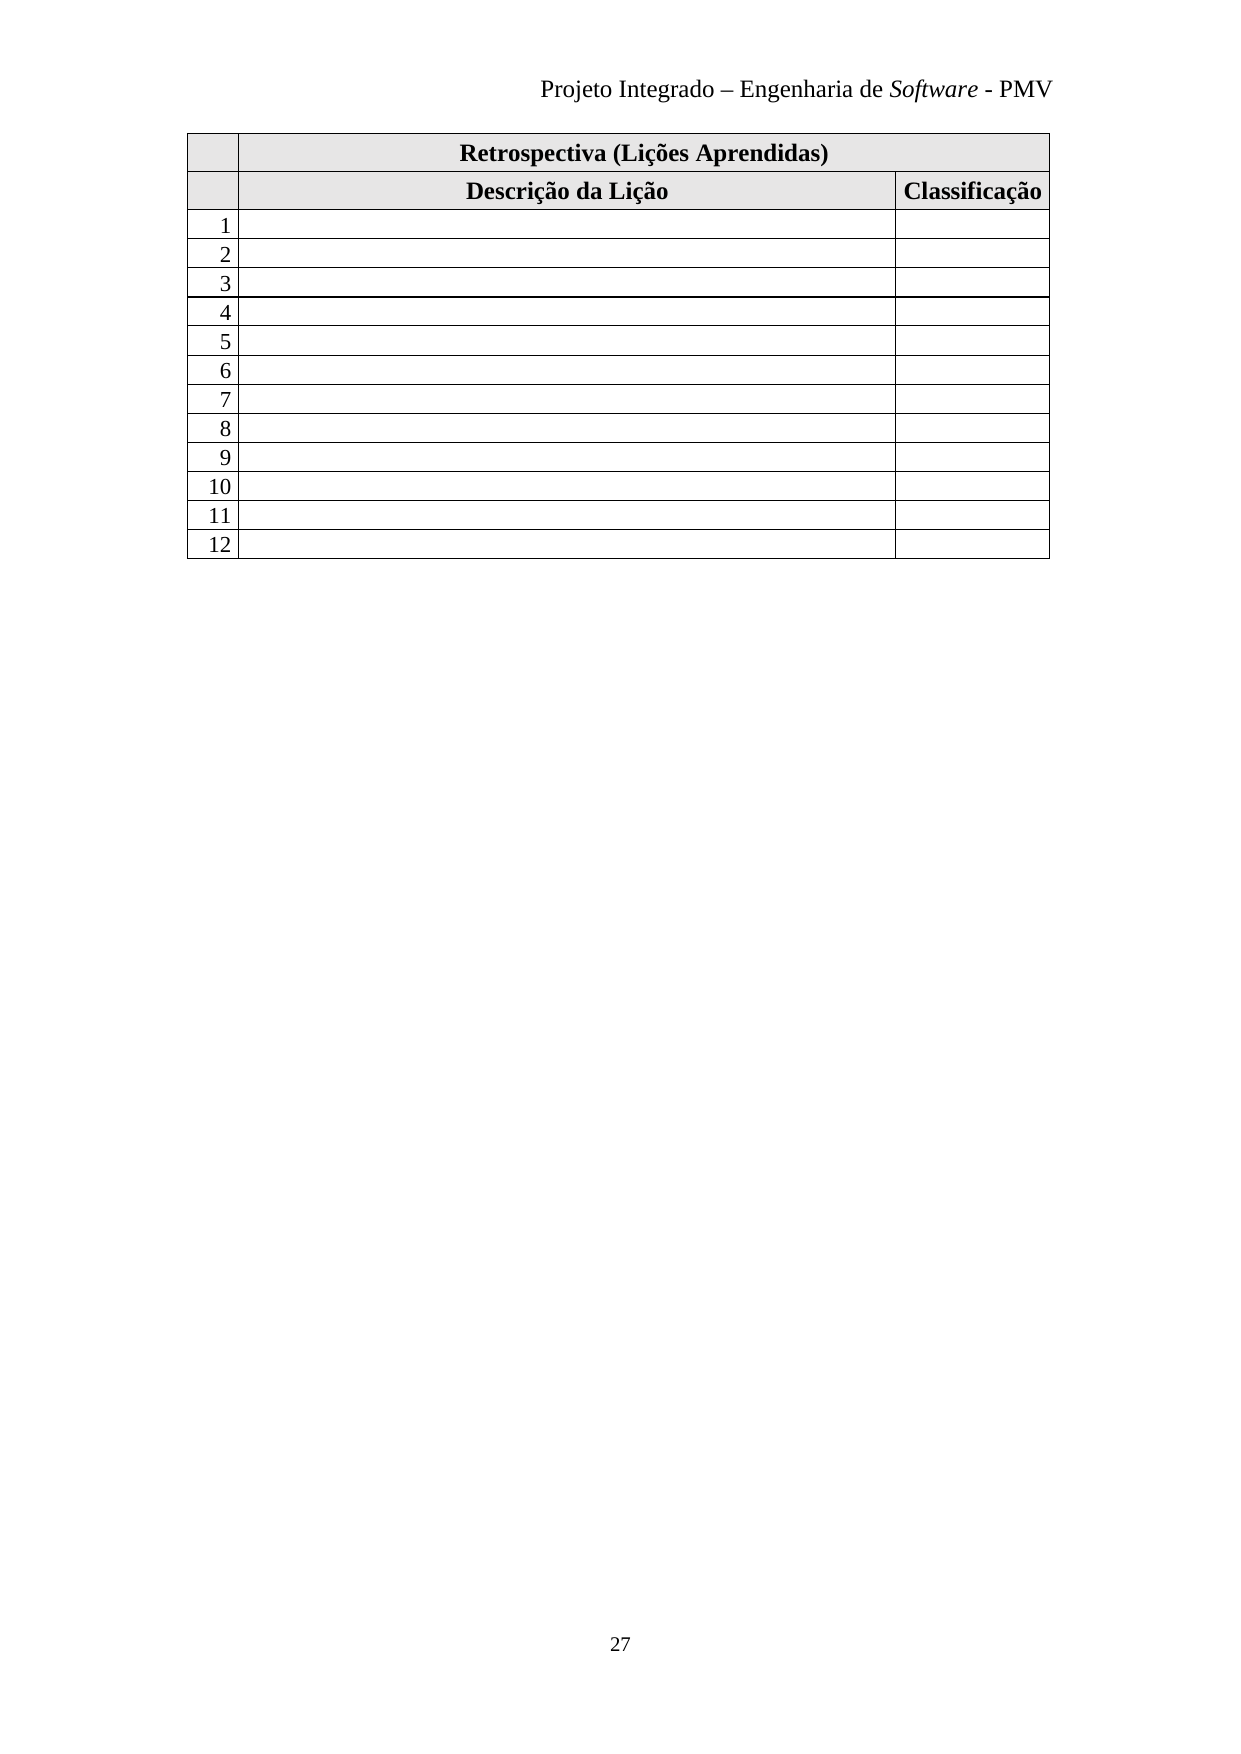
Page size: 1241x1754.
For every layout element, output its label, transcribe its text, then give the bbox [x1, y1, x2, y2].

table_cell 12 [188, 530, 238, 558]
table_cell 2 [188, 239, 238, 267]
table_cell [896, 326, 1049, 354]
table_cell [239, 356, 895, 383]
table_cell [239, 414, 895, 442]
table_cell [896, 210, 1049, 238]
table_cell [239, 501, 895, 529]
table_cell [239, 210, 895, 238]
table_cell [239, 385, 895, 413]
table_cell Classificação [896, 172, 1049, 209]
table_cell [239, 472, 895, 500]
table_cell 10 [188, 472, 238, 500]
table_header [188, 134, 238, 171]
table_cell 8 [188, 414, 238, 442]
table_cell Descrição da Lição [239, 172, 895, 209]
table_cell 3 [188, 268, 238, 296]
table_header Retrospectiva (Lições Aprendidas) [239, 134, 1049, 171]
table_cell [896, 472, 1049, 500]
table_cell 6 [188, 356, 238, 383]
table_cell [239, 326, 895, 354]
table_cell [896, 414, 1049, 442]
table_cell [896, 239, 1049, 267]
table_cell [896, 268, 1049, 296]
table_cell [188, 172, 238, 209]
table_cell [896, 298, 1049, 325]
table_cell [896, 385, 1049, 413]
table_cell [896, 530, 1049, 558]
table_cell 9 [188, 443, 238, 471]
table_cell 7 [188, 385, 238, 413]
table_cell 1 [188, 210, 238, 238]
table_cell [239, 443, 895, 471]
table_cell [896, 356, 1049, 383]
table_cell [239, 268, 895, 296]
table_cell [239, 530, 895, 558]
table_cell [896, 443, 1049, 471]
table_cell [896, 501, 1049, 529]
table_cell [239, 298, 895, 325]
table_cell 11 [188, 501, 238, 529]
table_cell [239, 239, 895, 267]
table_cell 4 [188, 298, 238, 325]
table_cell 5 [188, 326, 238, 354]
